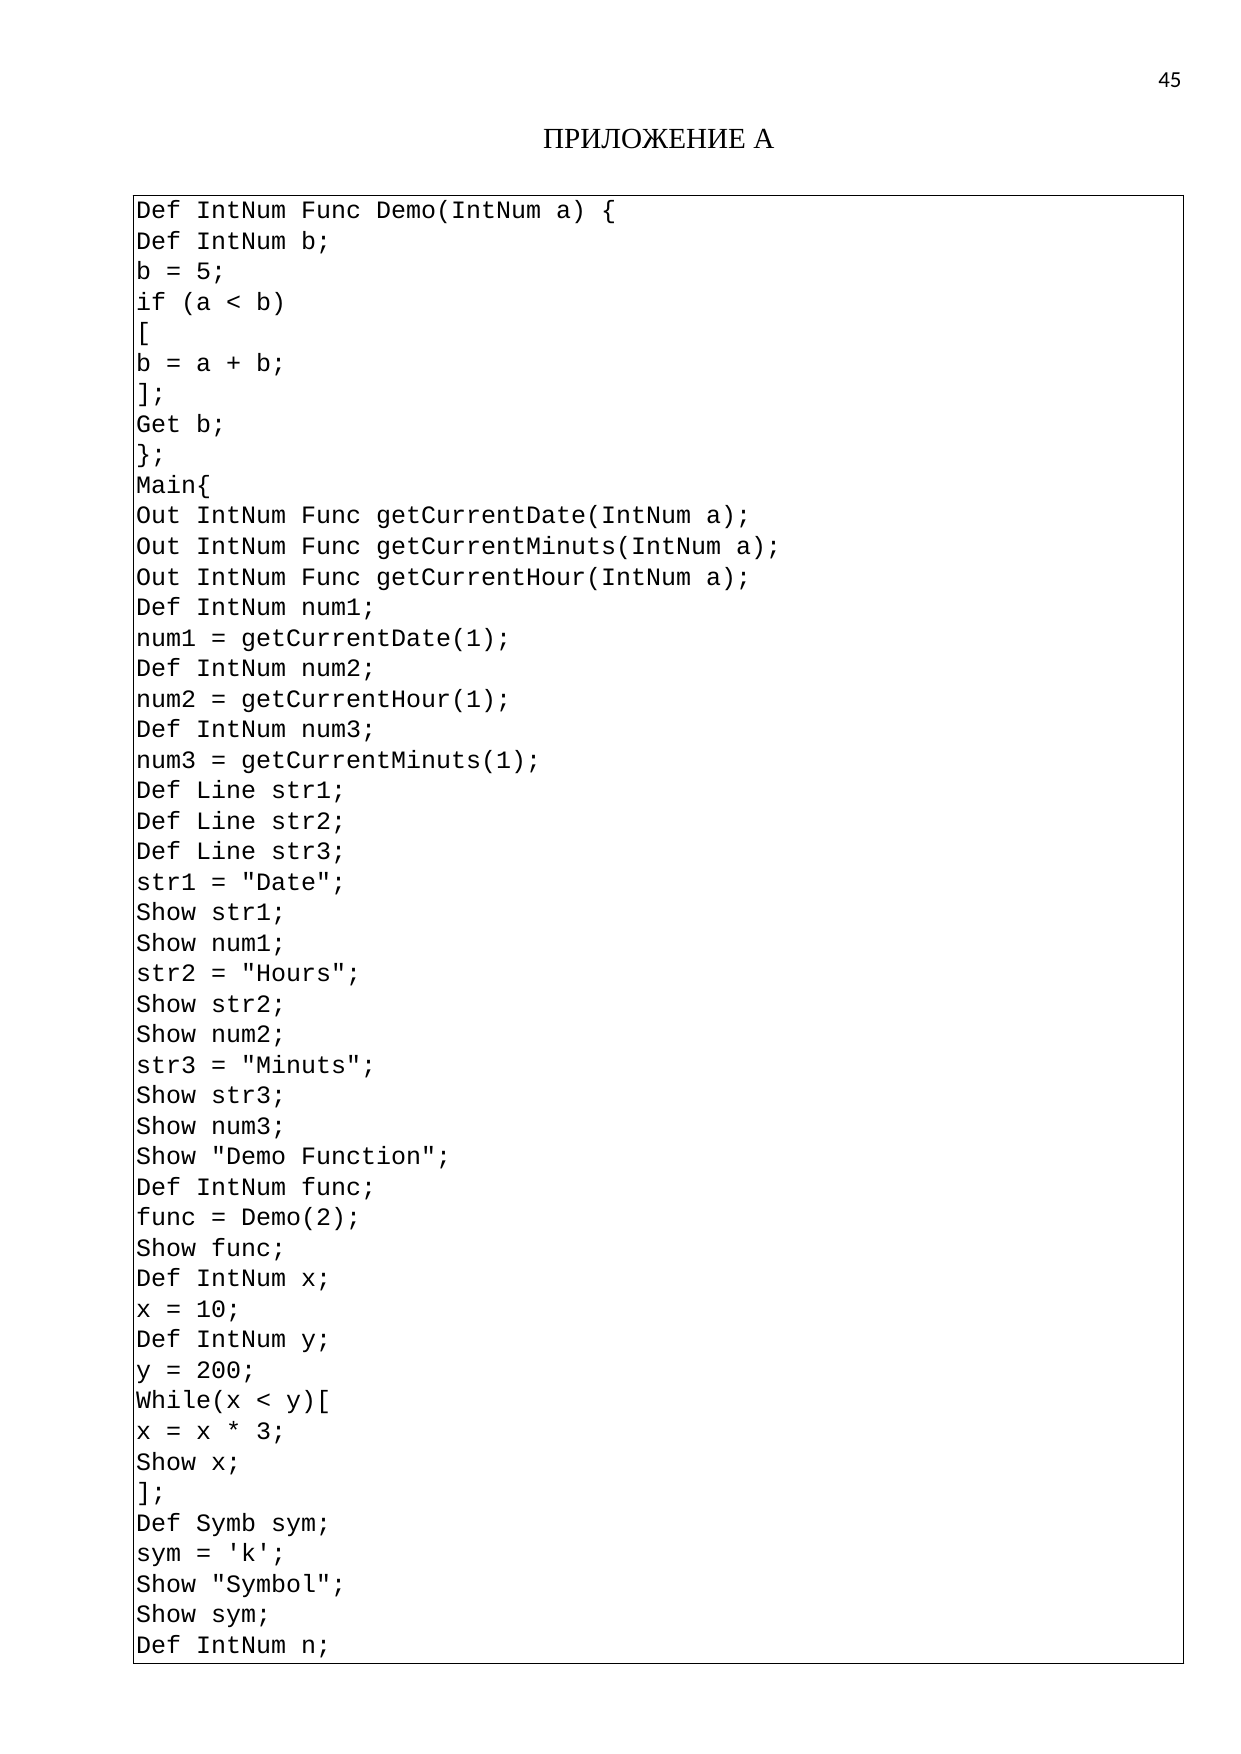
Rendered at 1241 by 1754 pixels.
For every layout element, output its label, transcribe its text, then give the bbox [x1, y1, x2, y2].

text Show "Symbol"; [134, 1568, 1183, 1599]
text Def Line str1; [134, 774, 1183, 805]
text b = 5; [134, 256, 1183, 286]
text x = 10; [134, 1293, 1183, 1324]
text Main{ [134, 469, 1183, 500]
text num3 = getCurrentMinuts(1); [134, 744, 1183, 774]
text Show func; [134, 1232, 1183, 1263]
text ]; [134, 1477, 1183, 1507]
text Show str2; [134, 988, 1183, 1019]
text Show num3; [134, 1110, 1183, 1141]
text Def IntNum num1; [134, 591, 1183, 622]
text num1 = getCurrentDate(1); [134, 622, 1183, 652]
text num2 = getCurrentHour(1); [134, 683, 1183, 713]
text Def IntNum b; [134, 225, 1183, 256]
text Def IntNum num3; [134, 713, 1183, 744]
text Def IntNum Func Demo(IntNum a) { [134, 196, 1183, 225]
text x = x * 3; [134, 1416, 1183, 1446]
text Show num1; [134, 927, 1183, 958]
text Def Symb sym; [134, 1507, 1183, 1538]
text Show str3; [134, 1080, 1183, 1110]
text Def Line str3; [134, 836, 1183, 866]
text str3 = "Minuts"; [134, 1049, 1183, 1080]
text sym = 'k'; [134, 1538, 1183, 1568]
text Show str1; [134, 897, 1183, 927]
text Def IntNum func; [134, 1171, 1183, 1202]
text ]; [134, 378, 1183, 408]
text Out IntNum Func getCurrentHour(IntNum a); [134, 561, 1183, 591]
text if (a < b) [134, 286, 1183, 317]
text Out IntNum Func getCurrentMinuts(IntNum a); [134, 530, 1183, 561]
text func = Demo(2); [134, 1202, 1183, 1232]
text Show sym; [134, 1599, 1183, 1629]
text Def IntNum y; [134, 1324, 1183, 1354]
text Get b; [134, 408, 1183, 439]
text Def IntNum n; [134, 1629, 1183, 1663]
text }; [134, 439, 1183, 469]
text Out IntNum Func getCurrentDate(IntNum a); [134, 500, 1183, 530]
text Show "Demo Function"; [134, 1141, 1183, 1171]
text y = 200; [134, 1354, 1183, 1385]
text Def IntNum num2; [134, 652, 1183, 683]
text Show num2; [134, 1019, 1183, 1049]
text str1 = "Date"; [134, 866, 1183, 897]
subtitle ПРИЛОЖЕНИЕ A [136, 121, 1181, 154]
text Show x; [134, 1446, 1183, 1477]
text Def Line str2; [134, 805, 1183, 836]
text While(x < y)[ [134, 1385, 1183, 1416]
text [ [134, 317, 1183, 347]
text str2 = "Hours"; [134, 958, 1183, 988]
text b = a + b; [134, 347, 1183, 378]
text Def IntNum x; [134, 1263, 1183, 1293]
